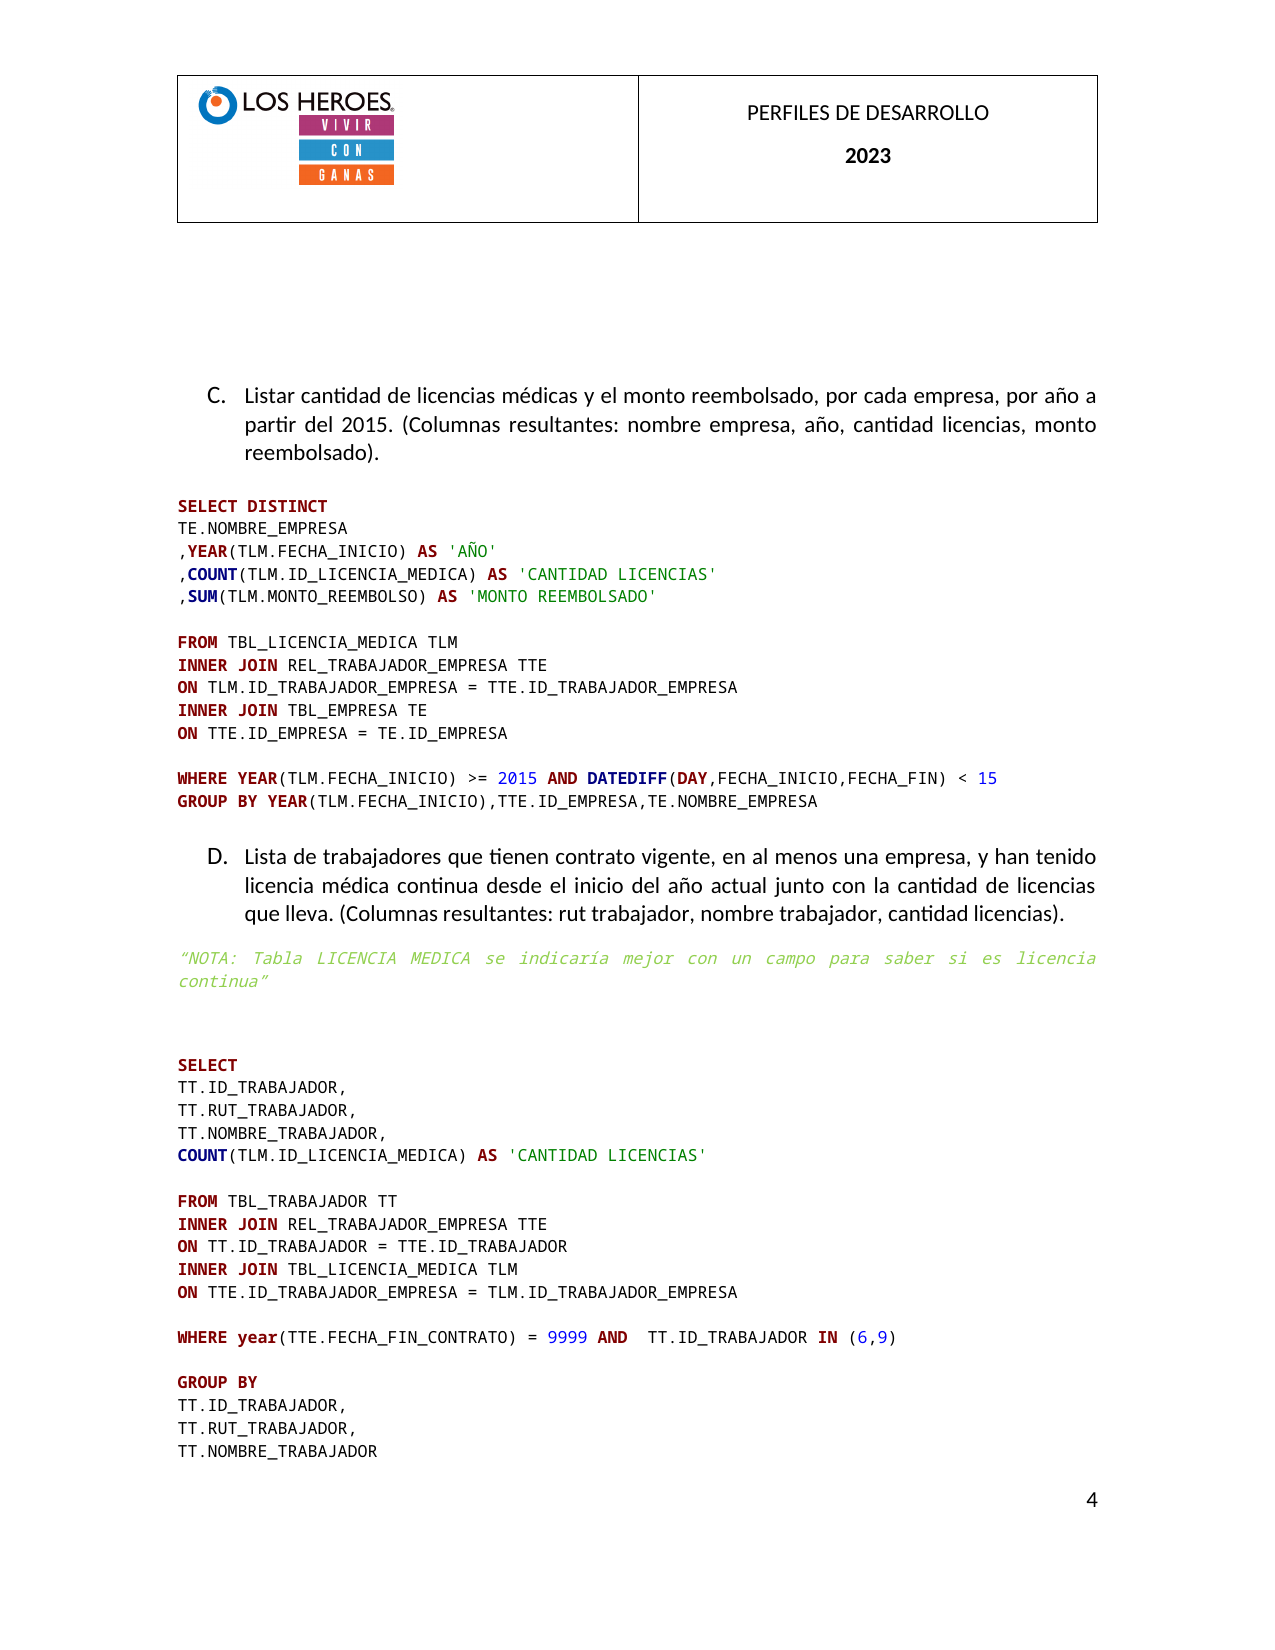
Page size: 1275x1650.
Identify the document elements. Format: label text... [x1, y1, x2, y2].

text SELECT DISTINCT [177, 494, 1098, 517]
text ON TTE.ID_TRABAJADOR_EMPRESA = TLM.ID_TRABAJADOR_EMPRESA [177, 1280, 1098, 1303]
text WHERE year(TTE.FECHA_FIN_CONTRATO) = 9999 AND TT.ID_TRABAJADOR IN (6,9) [177, 1326, 1098, 1348]
text TT.ID_TRABAJADOR, [177, 1076, 1098, 1098]
text ,YEAR(TLM.FECHA_INICIO) AS 'AÑO' [177, 540, 1098, 562]
list Listar cantidad de licencias médicas y el monto reembolsado, por cada empresa, por año a partir del 2015. (Columnas resultantes: nombre empresa, año, cantidad licencias, monto reembolsado). [207, 380, 1098, 466]
text FROM TBL_LICENCIA_MEDICA TLM [177, 631, 1098, 653]
picture [188, 76, 403, 189]
text FROM TBL_TRABAJADOR TT [177, 1189, 1098, 1212]
text GROUP BY YEAR(TLM.FECHA_INICIO),TTE.ID_EMPRESA,TE.NOMBRE_EMPRESA [177, 789, 1098, 812]
text ON TT.ID_TRABAJADOR = TTE.ID_TRABAJADOR [177, 1235, 1098, 1257]
text “NOTA: Tabla LICENCIA MEDICA se indicaría mejor con un campo para saber si es licencia continua” [177, 947, 1098, 992]
text INNER JOIN TBL_LICENCIA_MEDICA TLM [177, 1257, 1098, 1280]
list Lista de trabajadores que tienen contrato vigente, en al menos una empresa, y han tenido licencia médica continua desde el inicio del año actual junto con la cantidad de licencias que lleva. (Columnas resultantes: rut trabajador, nombre trabajador, cantidad licencias). [207, 840, 1098, 927]
text TE.NOMBRE_EMPRESA [177, 517, 1098, 540]
text ON TLM.ID_TRABAJADOR_EMPRESA = TTE.ID_TRABAJADOR_EMPRESA [177, 676, 1098, 699]
text WHERE YEAR(TLM.FECHA_INICIO) >= 2015 AND DATEDIFF(DAY,FECHA_INICIO,FECHA_FIN) < 15 [177, 767, 1098, 789]
text ,SUM(TLM.MONTO_REEMBOLSO) AS 'MONTO REEMBOLSADO' [177, 585, 1098, 608]
text GROUP BY [177, 1371, 1098, 1394]
text TT.RUT_TRABAJADOR, [177, 1098, 1098, 1121]
text INNER JOIN REL_TRABAJADOR_EMPRESA TTE [177, 653, 1098, 676]
text TT.RUT_TRABAJADOR, [177, 1416, 1098, 1439]
text TT.NOMBRE_TRABAJADOR, [177, 1121, 1098, 1144]
text ON TTE.ID_EMPRESA = TE.ID_EMPRESA [177, 721, 1098, 744]
text INNER JOIN TBL_EMPRESA TE [177, 699, 1098, 721]
text ,COUNT(TLM.ID_LICENCIA_MEDICA) AS 'CANTIDAD LICENCIAS' [177, 562, 1098, 585]
text INNER JOIN REL_TRABAJADOR_EMPRESA TTE [177, 1212, 1098, 1235]
text COUNT(TLM.ID_LICENCIA_MEDICA) AS 'CANTIDAD LICENCIAS' [177, 1144, 1098, 1167]
text TT.NOMBRE_TRABAJADOR [177, 1439, 1098, 1462]
text TT.ID_TRABAJADOR, [177, 1394, 1098, 1416]
text SELECT [177, 1053, 1098, 1076]
